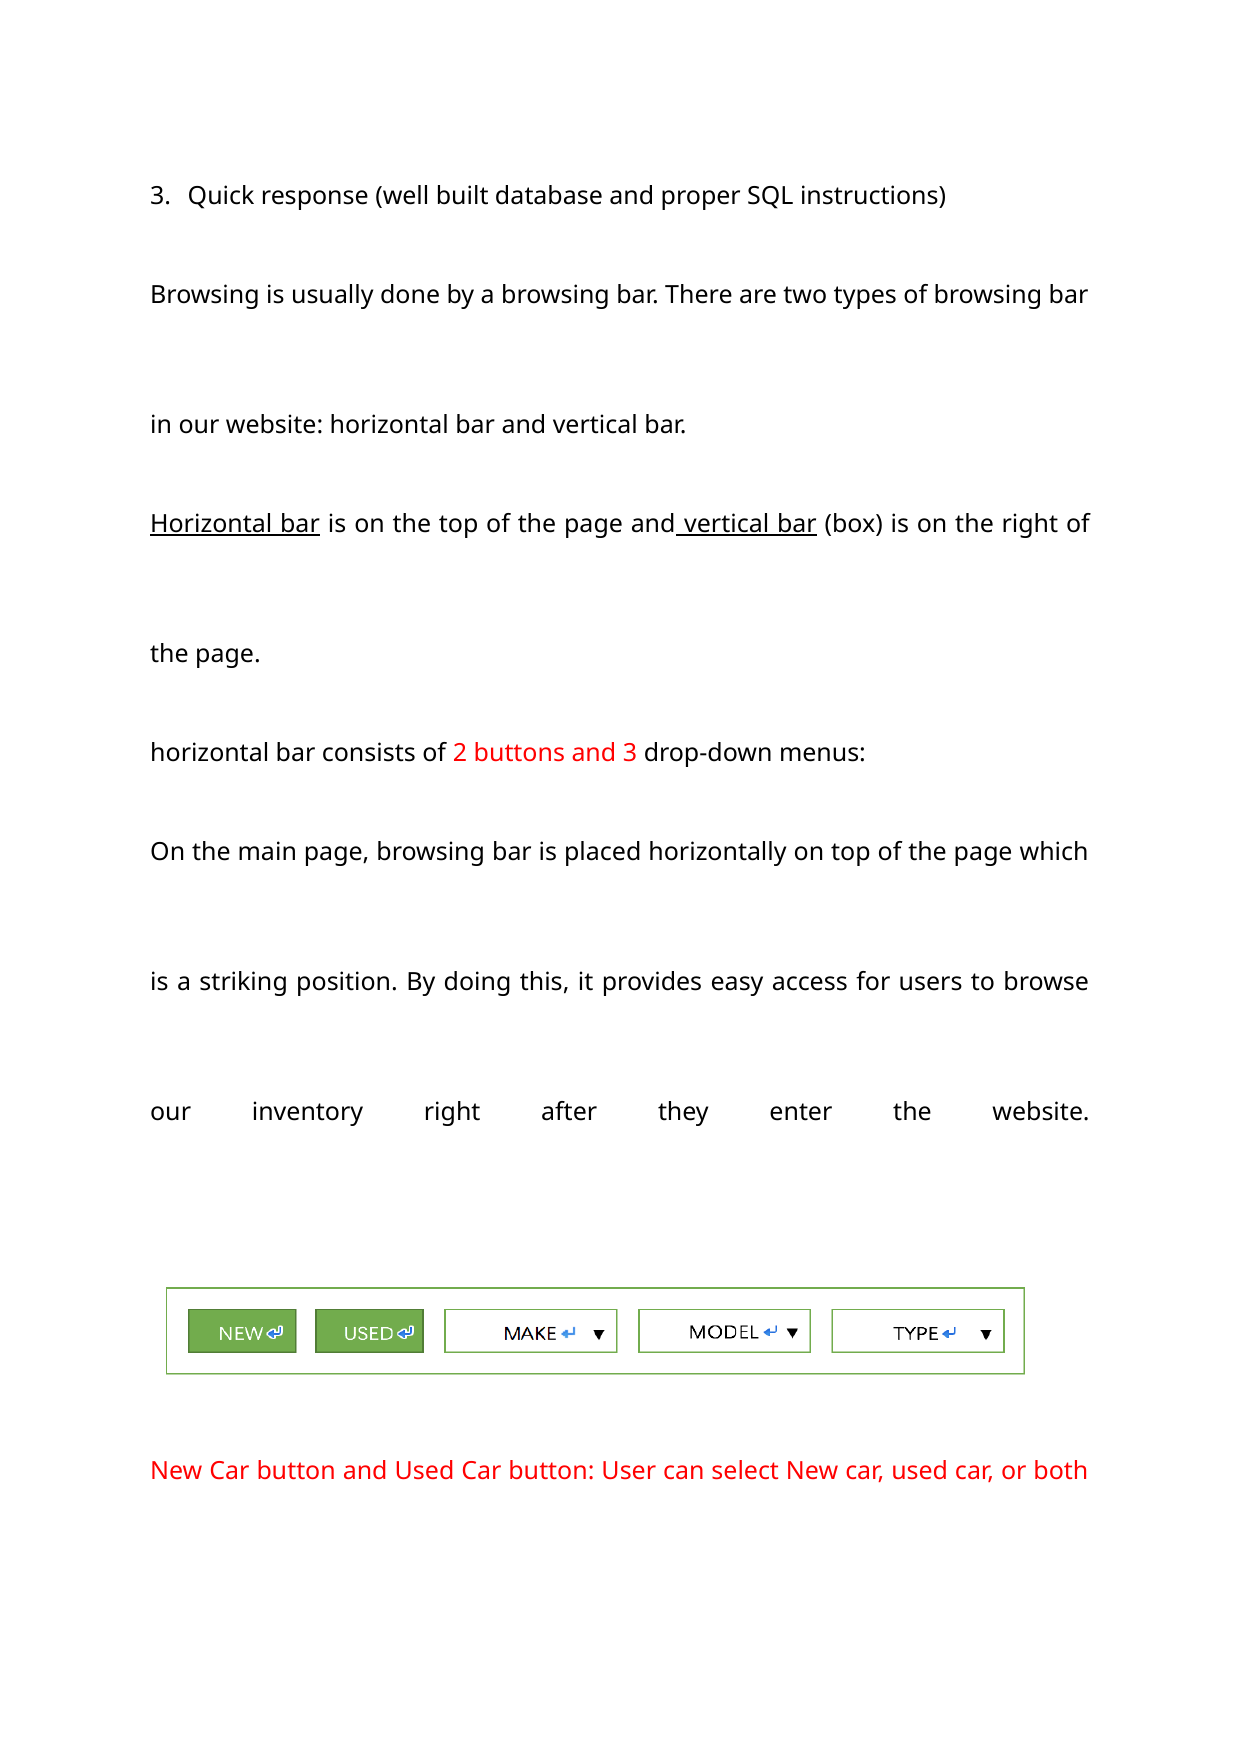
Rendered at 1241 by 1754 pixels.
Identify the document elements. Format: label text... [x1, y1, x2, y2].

text On the main page, browsing bar is placed horizontally on top of the page which is a striking position. By doing this, it provides easy access for users to browse our inventory right after they enter the website. [150, 818, 1090, 1403]
list Quick response (well built database and proper SQL instructions) [150, 162, 1090, 227]
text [150, 1437, 1090, 1502]
text Browsing is usually done by a browsing bar. There are two types of browsing bar in our website: horizontal bar and vertical bar. [150, 261, 1090, 456]
text Horizontal bar is on the top of the page and vertical bar (box) is on the right of the page. [150, 490, 1090, 685]
text horizontal bar consists of 2 buttons and 3 drop-down menus: [150, 719, 1090, 784]
picture [150, 1273, 1040, 1391]
